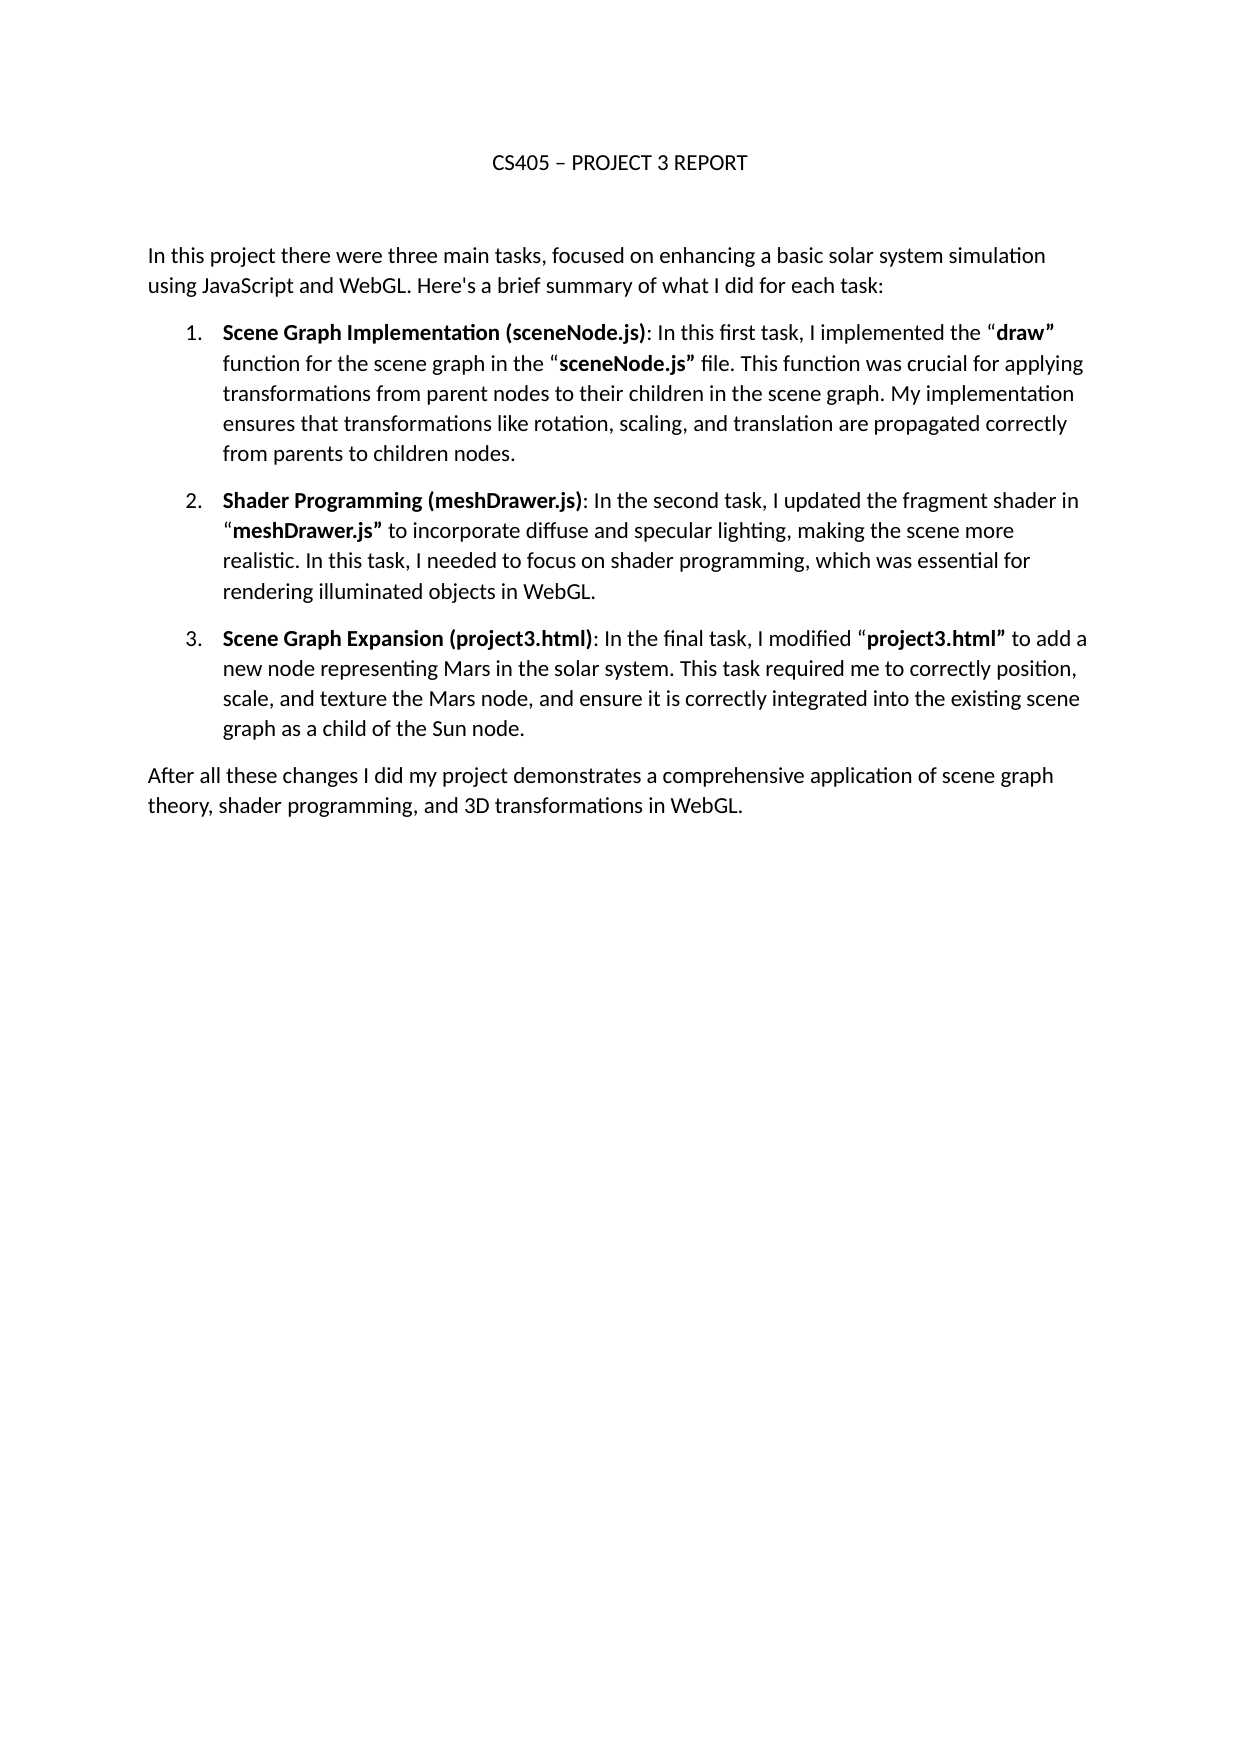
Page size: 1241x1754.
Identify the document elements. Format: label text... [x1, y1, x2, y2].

text After all these changes I did my project demonstrates a comprehensive application of scene graph theory, shader programming, and 3D transformations in WebGL. [148, 761, 1093, 819]
list Shader Programming (meshDrawer.js): In the second task, I updated the fragment shader in “meshDrawer.js” to incorporate diffuse and specular lighting, making the scene more realistic. In this task, I needed to focus on shader programming, which was essential for rendering illuminated objects in WebGL. [185, 486, 1093, 605]
list Scene Graph Implementation (sceneNode.js): In this first task, I implemented the “draw” function for the scene graph in the “sceneNode.js” file. This function was crucial for applying transformations from parent nodes to their children in the scene graph. My implementation ensures that transformations like rotation, scaling, and translation are propagated correctly from parents to children nodes. [185, 318, 1093, 467]
list Scene Graph Expansion (project3.html): In the final task, I modified “project3.html” to add a new node representing Mars in the solar system. This task required me to correctly position, scale, and texture the Mars node, and ensure it is correctly integrated into the existing scene graph as a child of the Sun node. [185, 624, 1093, 742]
text In this project there were three main tasks, focused on enhancing a basic solar system simulation using JavaScript and WebGL. Here's a brief summary of what I did for each task: [148, 241, 1093, 299]
text CS405 – PROJECT 3 REPORT [148, 148, 1093, 176]
